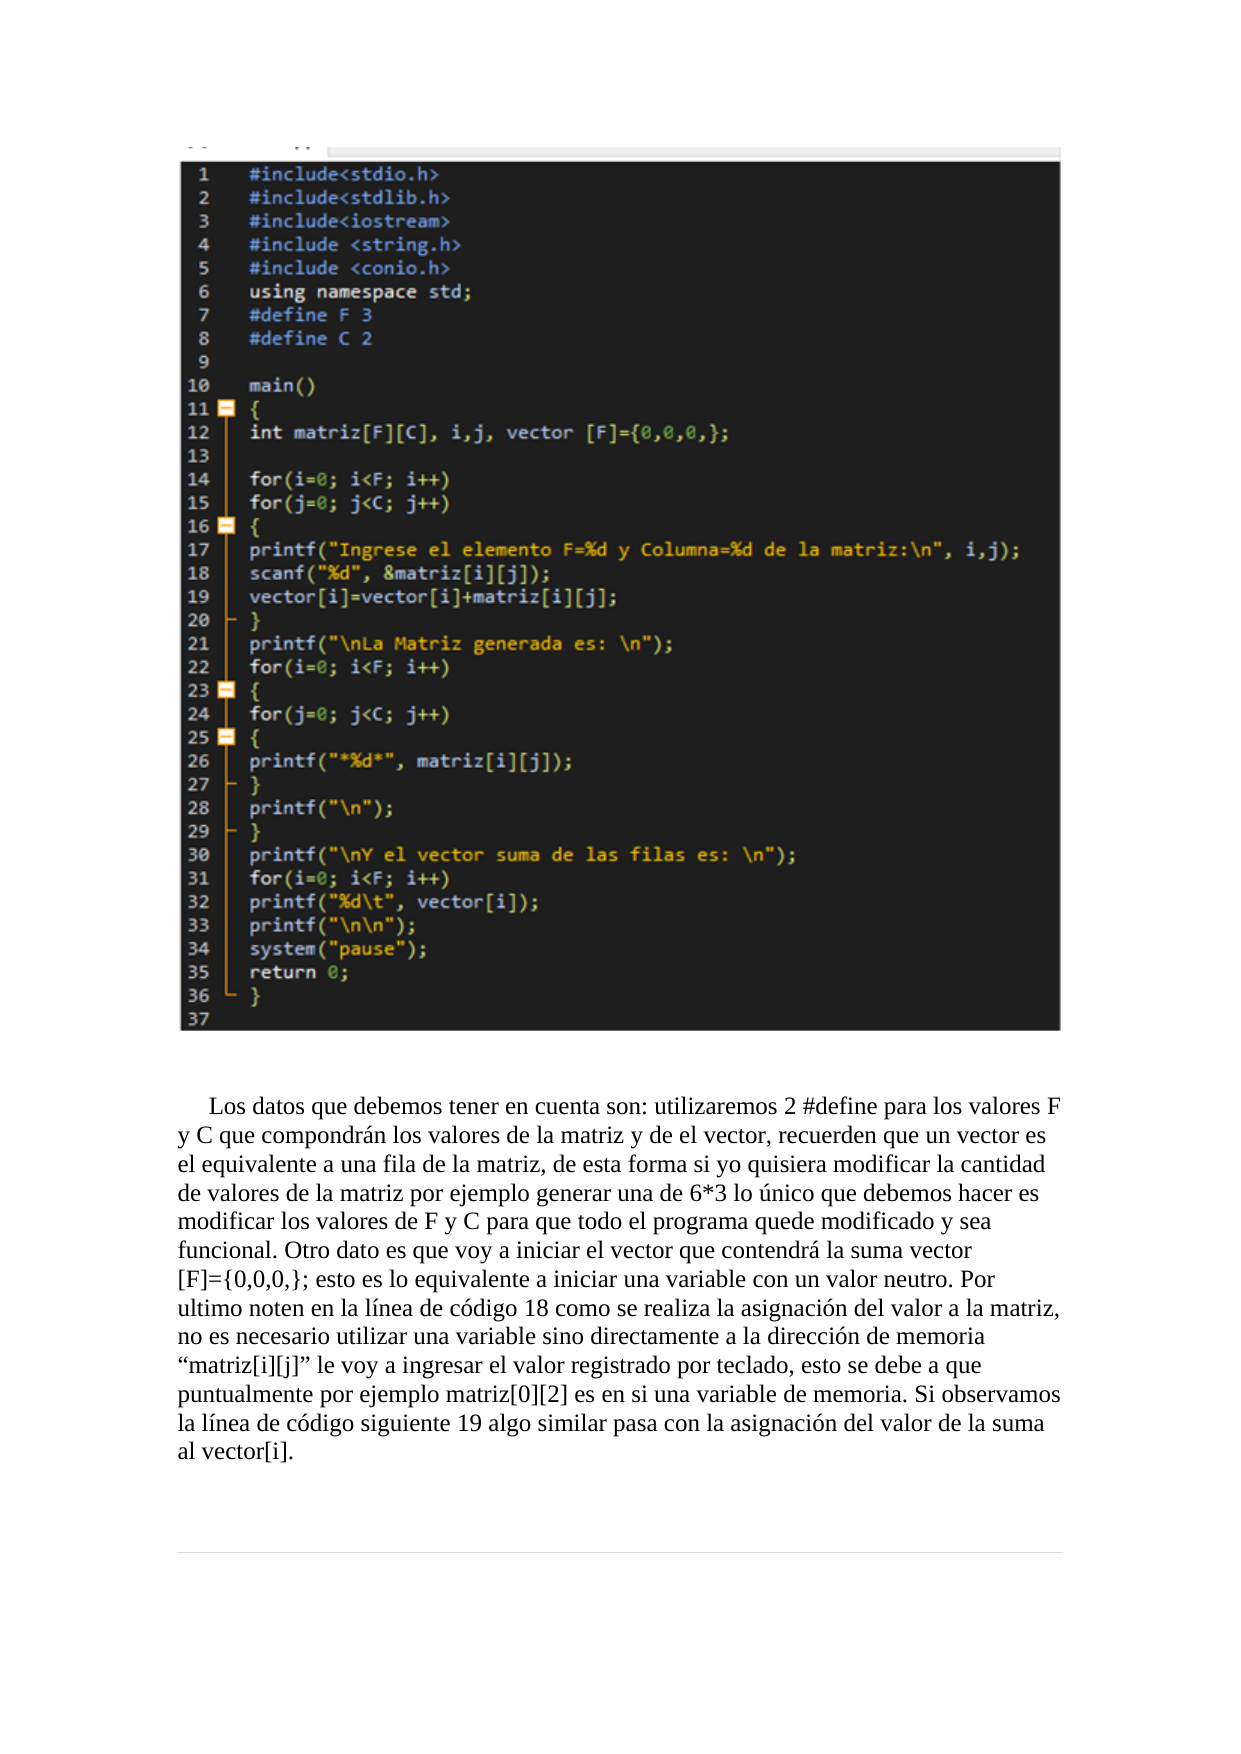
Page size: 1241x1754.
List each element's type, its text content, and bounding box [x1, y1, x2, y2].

picture [177, 147, 1063, 1034]
text Los datos que debemos tener en cuenta son: utilizaremos 2 #define para los valores F y C que compondrán los valores de la matriz y de el vector, recuerden que un vector es el equivalente a una fila de la matriz, de esta forma si yo quisiera modificar la cantidad de valores de la matriz por ejemplo generar una de 6*3 lo único que debemos hacer es modificar los valores de F y C para que todo el programa quede modificado y sea funcional. Otro dato es que voy a iniciar el vector que contendrá la suma vector [F]={0,0,0,}; esto es lo equivalente a iniciar una variable con un valor neutro. Por ultimo noten en la línea de código 18 como se realiza la asignación del valor a la matriz, no es necesario utilizar una variable sino directamente a la dirección de memoria “matriz[i][j]” le voy a ingresar el valor registrado por teclado, esto se debe a que puntualmente por ejemplo matriz[0][2] es en si una variable de memoria. Si observamos la línea de código siguiente 19 algo similar pasa con la asignación del valor de la suma al vector[i]. [177, 1091, 1063, 1465]
